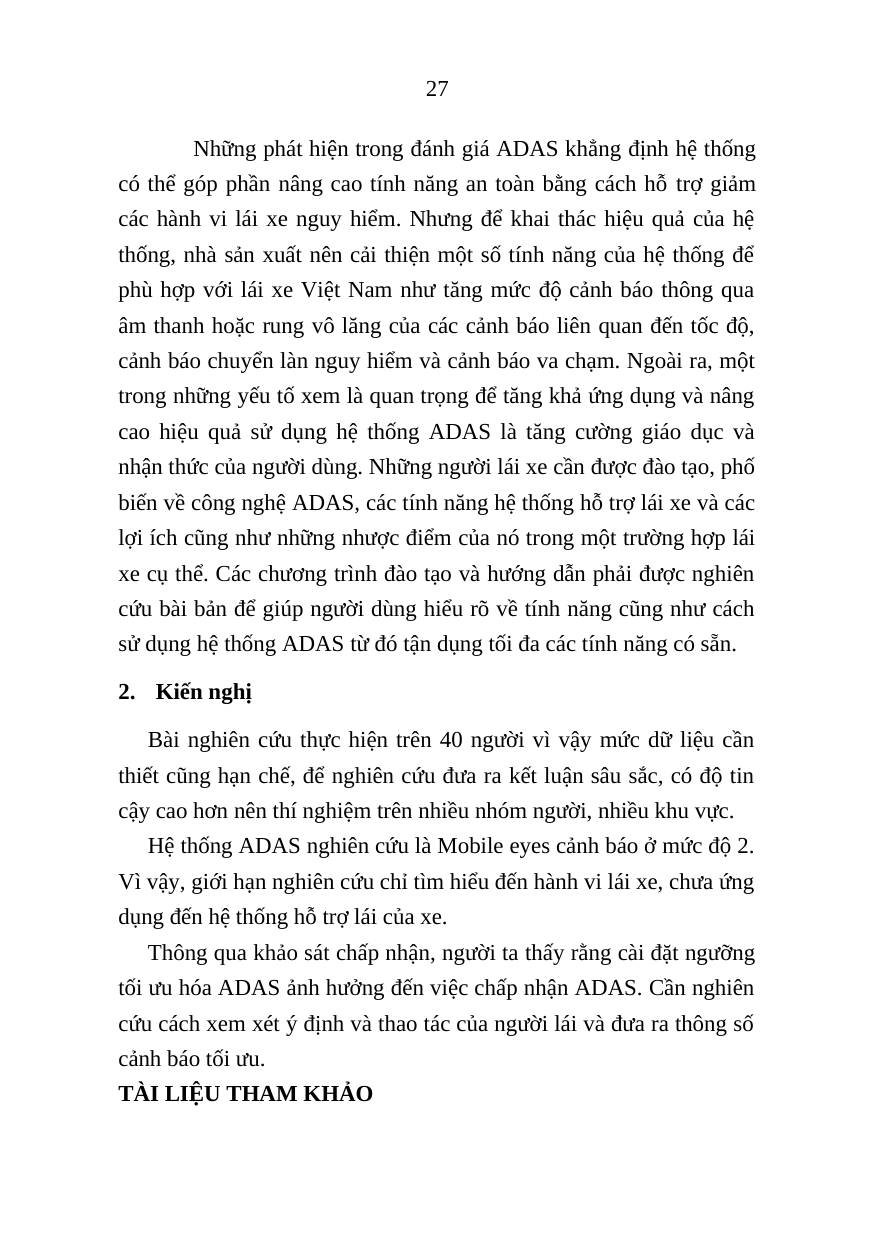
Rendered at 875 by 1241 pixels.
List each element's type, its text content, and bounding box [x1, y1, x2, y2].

subtitle Kiến nghị [118, 671, 756, 707]
text Thông qua khảo sát chấp nhận, người ta thấy rằng cài đặt ngưỡng tối ưu hóa ADAS ảnh hưởng đến việc chấp nhận ADAS. Cần nghiên cứu cách xem xét ý định và thao tác của người lái và đưa ra thông số cảnh báo tối ưu. [118, 932, 756, 1073]
text Hệ thống ADAS nghiên cứu là Mobile eyes cảnh báo ở mức độ 2. Vì vậy, giới hạn nghiên cứu chỉ tìm hiểu đến hành vi lái xe, chưa ứng dụng đến hệ thống hỗ trợ lái của xe. [118, 826, 756, 932]
text Bài nghiên cứu thực hiện trên 40 người vì vậy mức dữ liệu cần thiết cũng hạn chế, để nghiên cứu đưa ra kết luận sâu sắc, có độ tin cậy cao hơn nên thí nghiệm trên nhiều nhóm người, nhiều khu vực. [118, 719, 756, 826]
text Những phát hiện trong đánh giá ADAS khẳng định hệ thống có thể góp phần nâng cao tính năng an toàn bằng cách hỗ trợ giảm các hành vi lái xe nguy hiểm. Nhưng để khai thác hiệu quả của hệ thống, nhà sản xuất nên cải thiện một số tính năng của hệ thống để phù hợp với lái xe Việt Nam như tăng mức độ cảnh báo thông qua âm thanh hoặc rung vô lăng của các cảnh báo liên quan đến tốc độ, cảnh báo chuyển làn nguy hiểm và cảnh báo va chạm. Ngoài ra, một trong những yếu tố xem là quan trọng để tăng khả ứng dụng và nâng cao hiệu quả sử dụng hệ thống ADAS là tăng cường giáo dục và nhận thức của người dùng. Những người lái xe cần được đào tạo, phố biến về công nghệ ADAS, các tính năng hệ thống hỗ trợ lái xe và các lợi ích cũng như những nhược điểm của nó trong một trường hợp lái xe cụ thể. Các chương trình đào tạo và hướng dẫn phải được nghiên cứu bài bản để giúp người dùng hiểu rõ về tính năng cũng như cách sử dụng hệ thống ADAS từ đó tận dụng tối đa các tính năng có sẵn. [118, 128, 756, 659]
